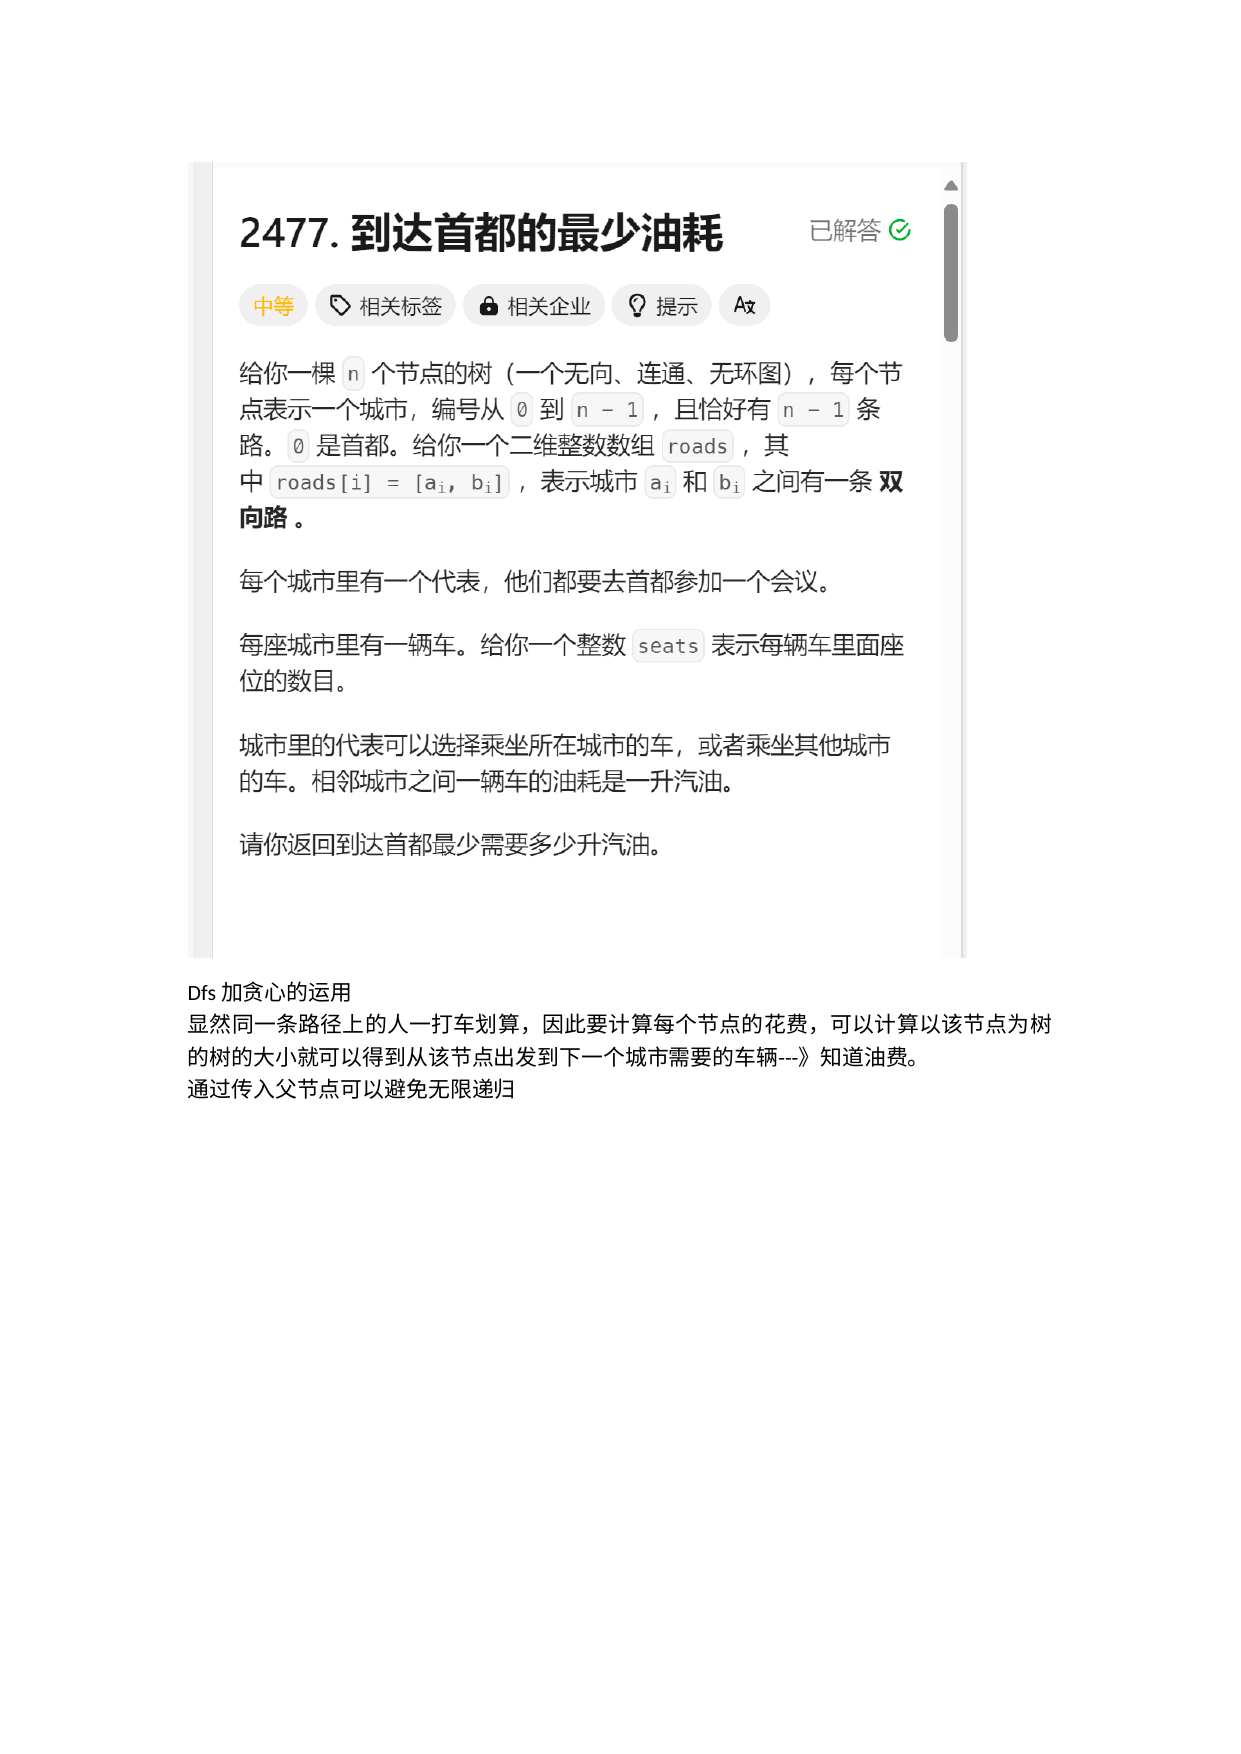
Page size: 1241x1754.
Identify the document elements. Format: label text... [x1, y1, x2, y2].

text Dfs 加贪心的运用 [187, 974, 1053, 1007]
text 显然同一条路径上的人一打车划算，因此要计算每个节点的花费，可以计算以该节点为树的树的大小就可以得到从该节点出发到下一个城市需要的车辆---》知道油费。 [187, 1007, 1053, 1072]
picture [187, 162, 968, 958]
text 通过传入父节点可以避免无限递归 [187, 1072, 1053, 1104]
